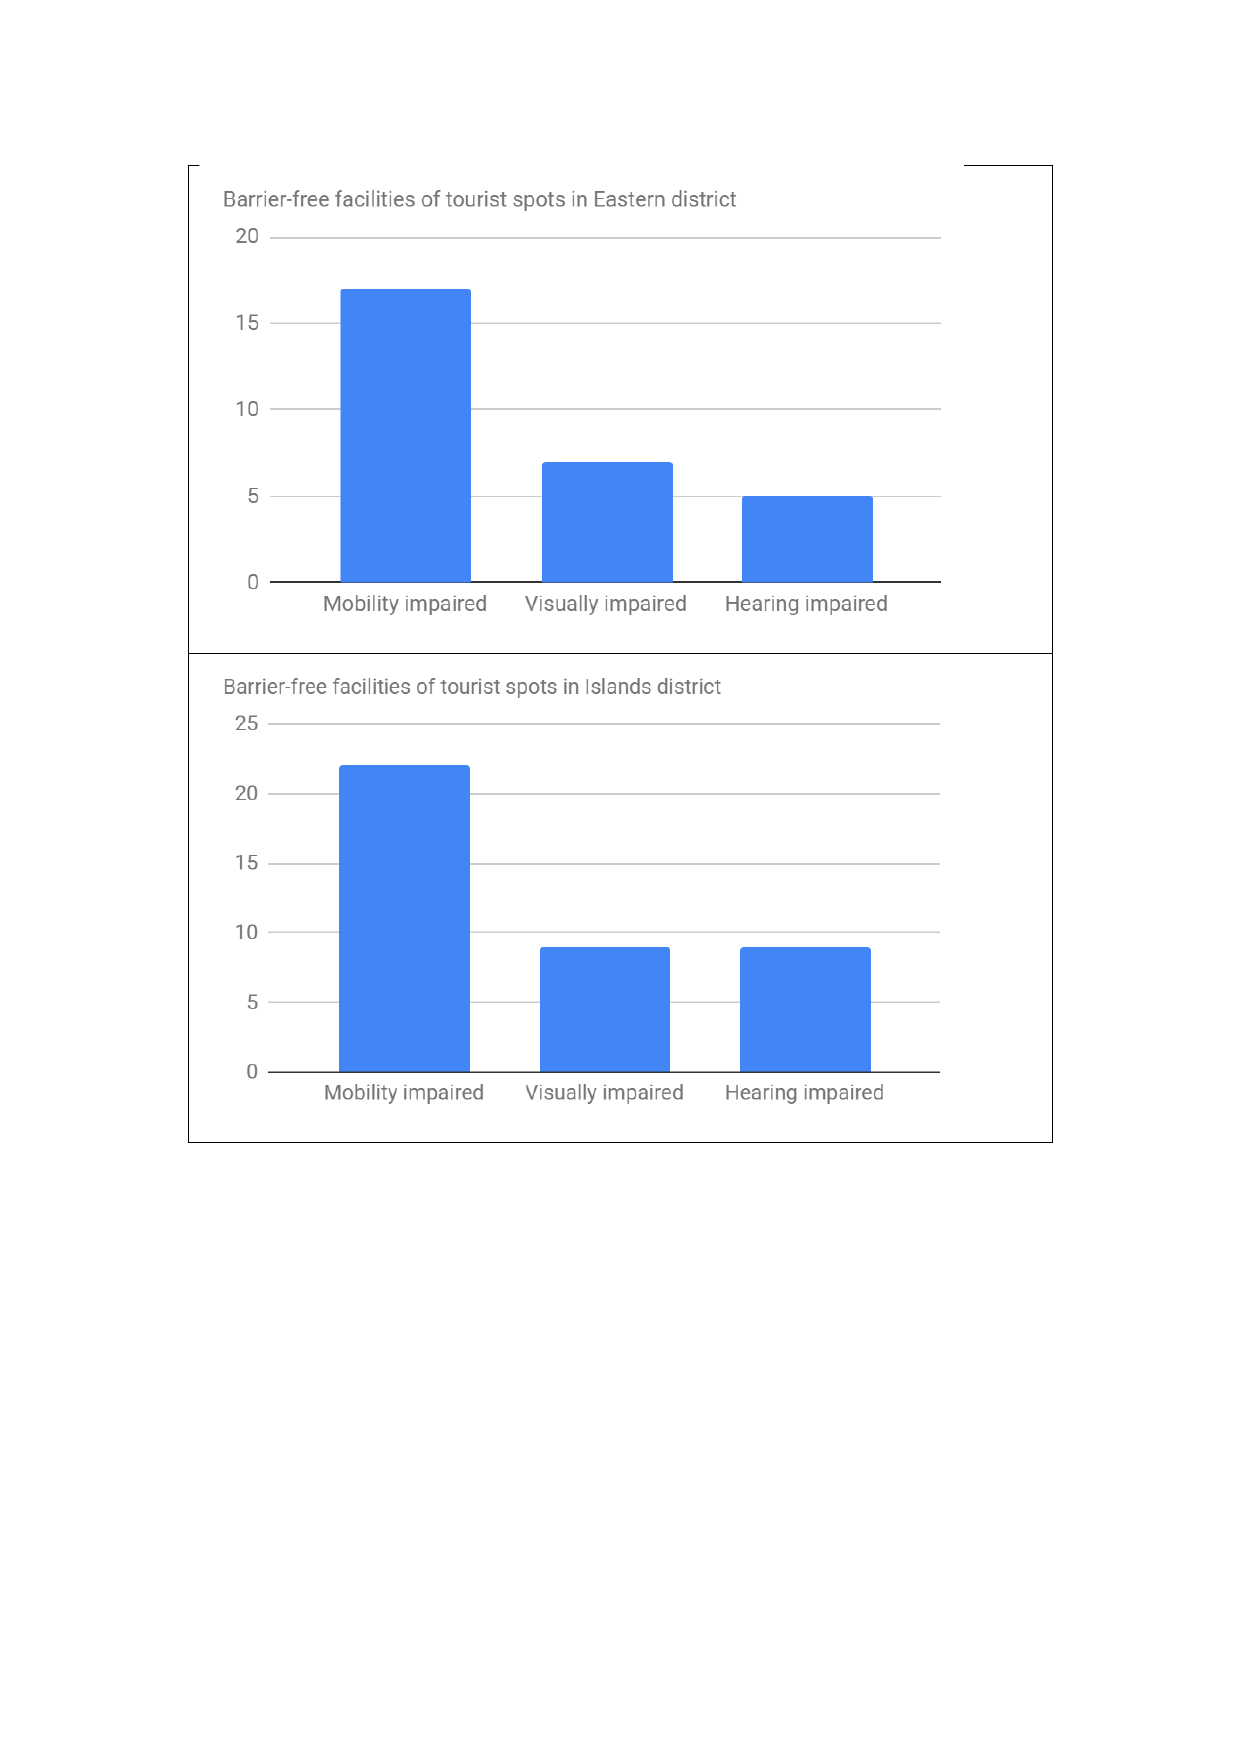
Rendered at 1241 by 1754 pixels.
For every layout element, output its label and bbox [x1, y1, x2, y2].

table_cell [189, 166, 1052, 653]
picture [199, 654, 963, 1127]
table_cell [189, 654, 1052, 1142]
picture [199, 165, 964, 638]
